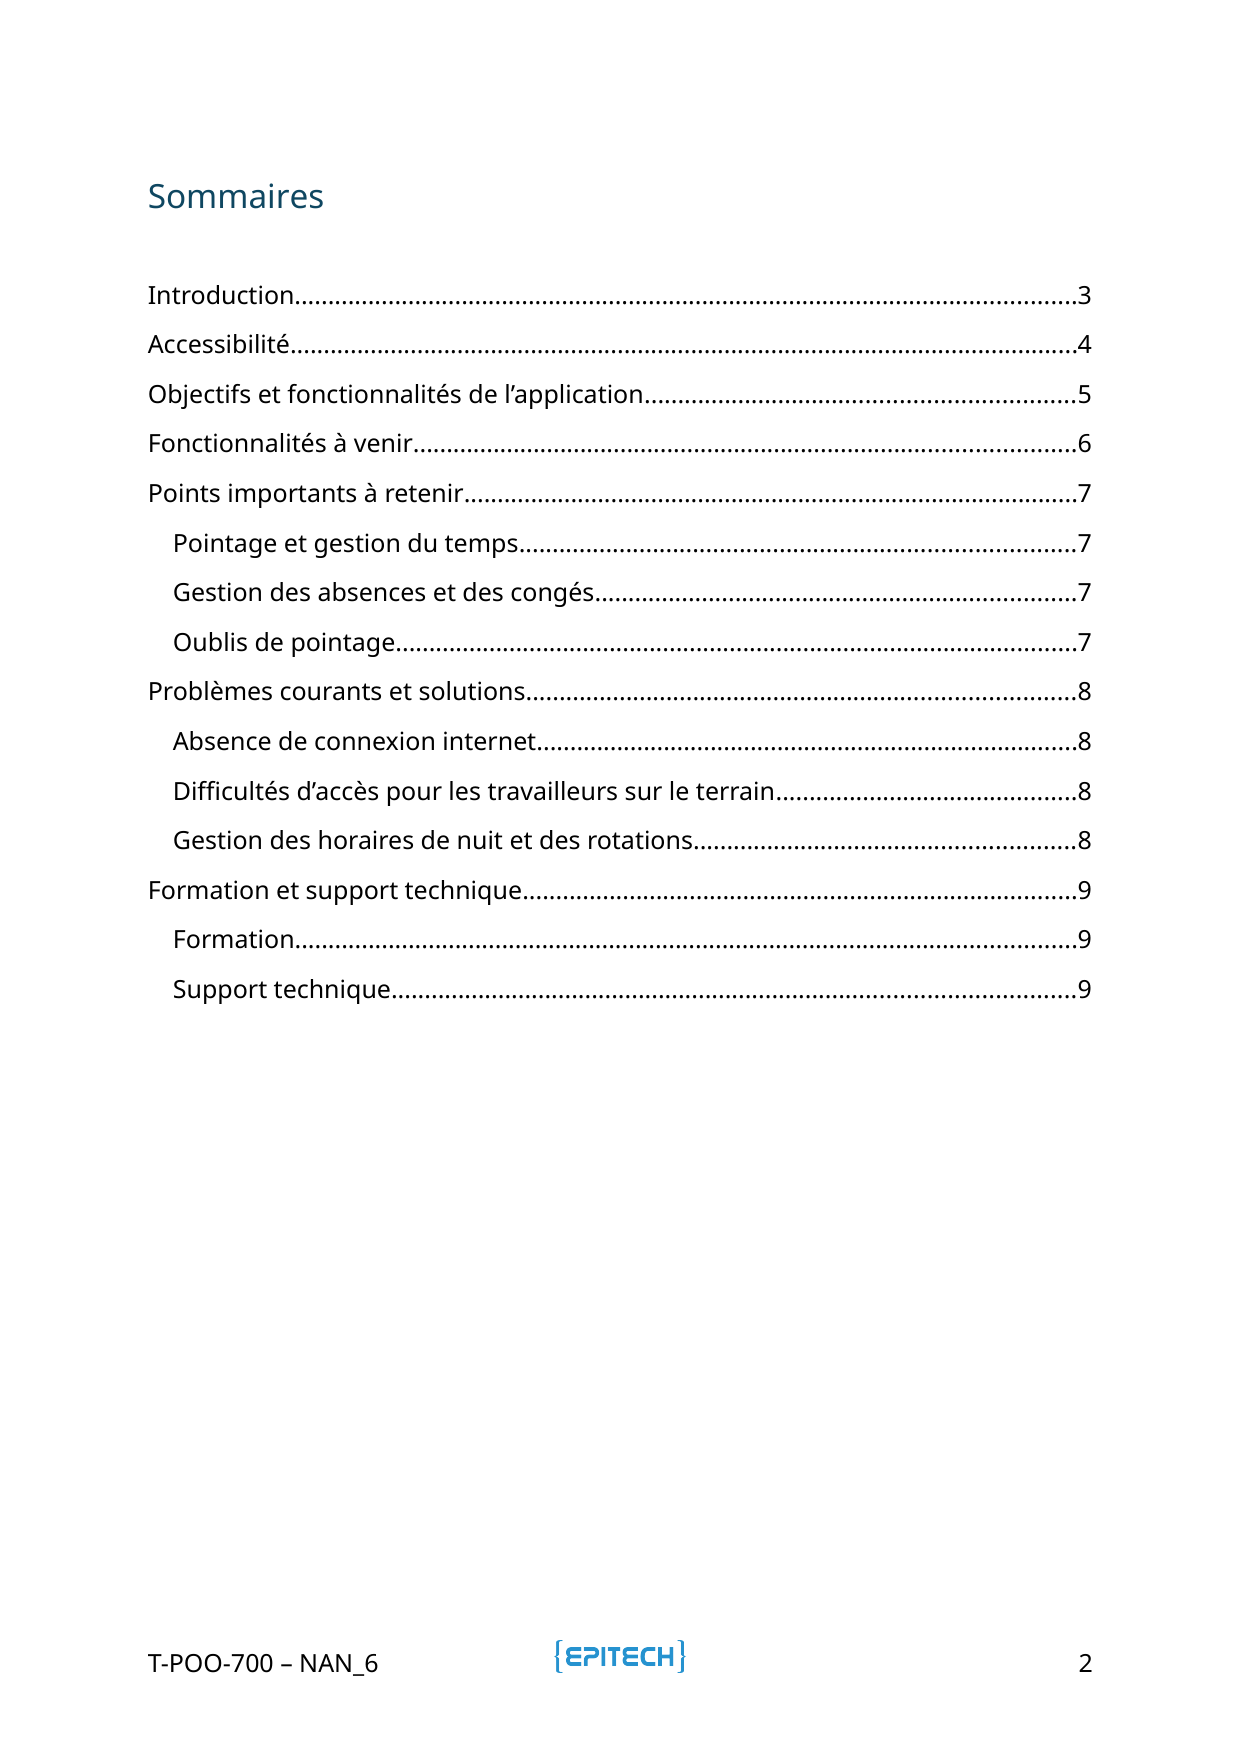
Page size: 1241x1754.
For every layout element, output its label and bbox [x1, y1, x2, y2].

picture [553, 1640, 687, 1673]
